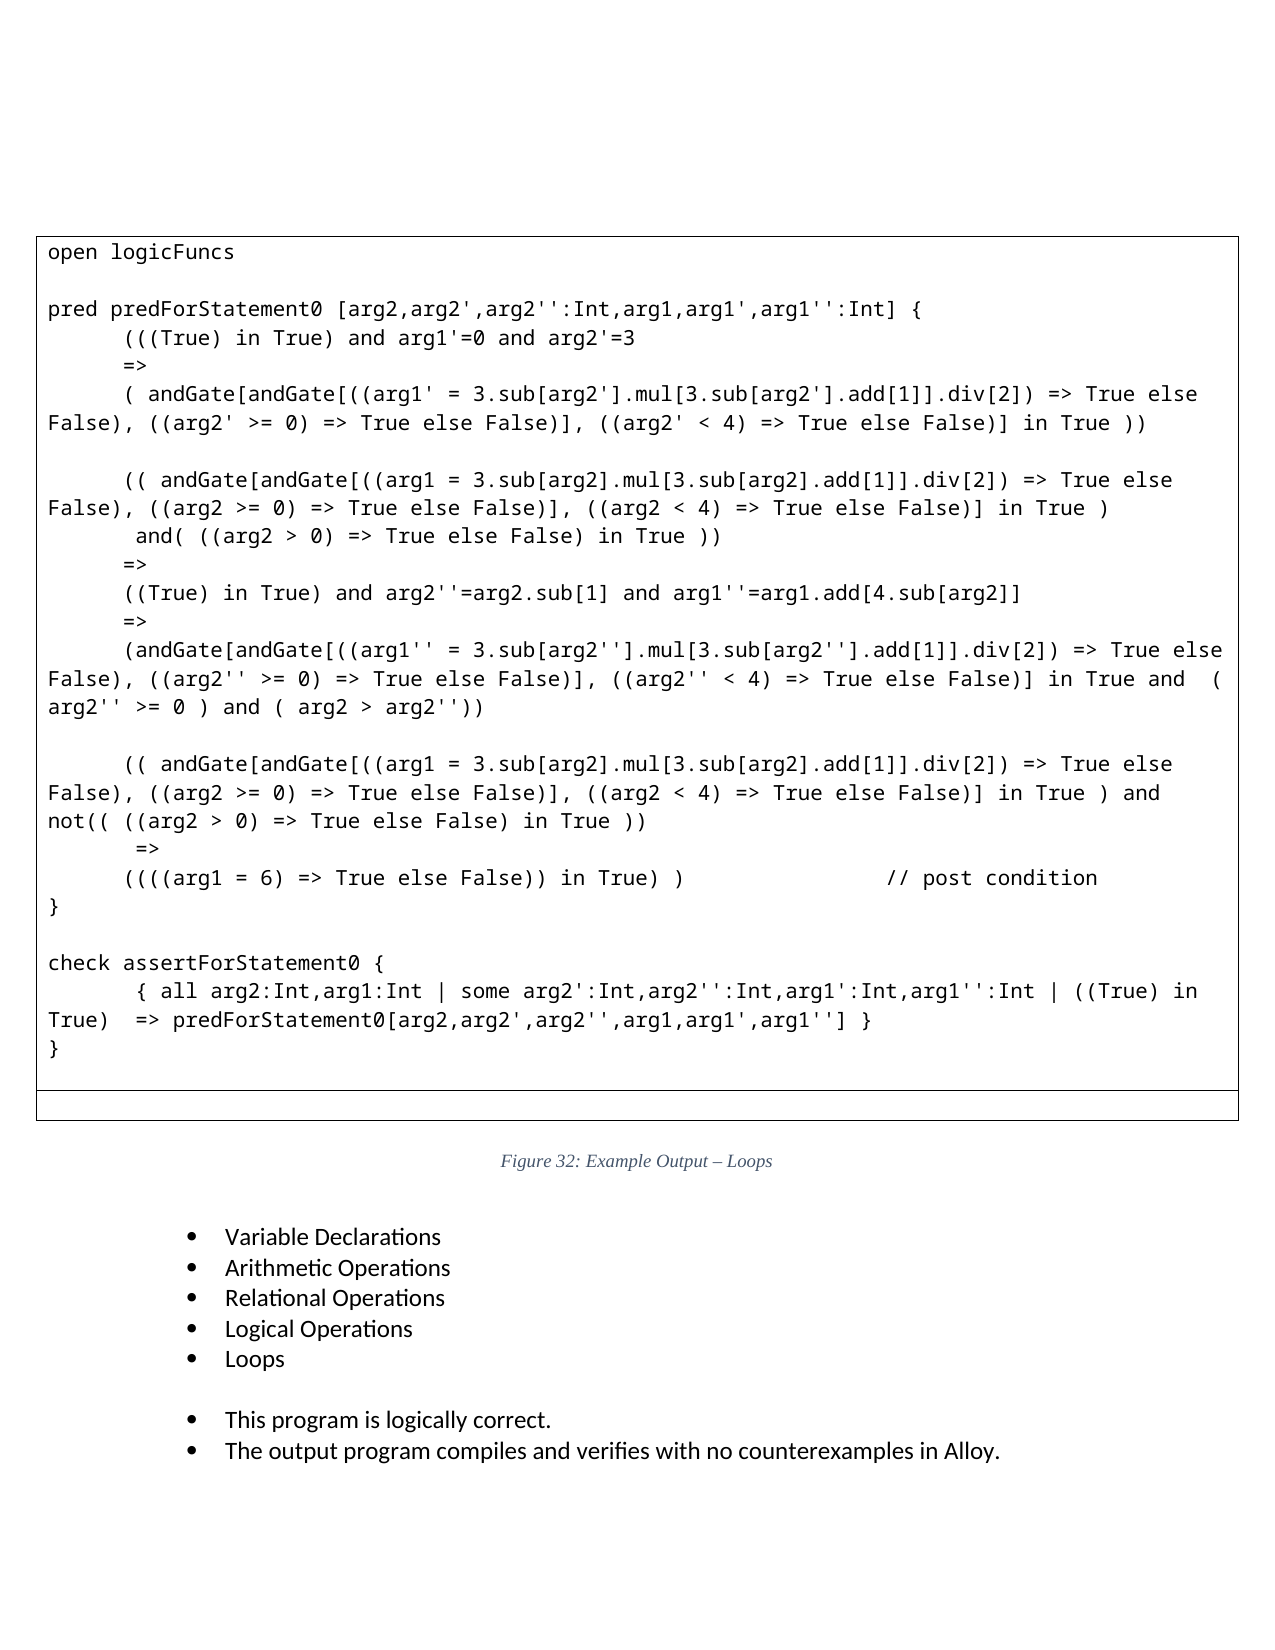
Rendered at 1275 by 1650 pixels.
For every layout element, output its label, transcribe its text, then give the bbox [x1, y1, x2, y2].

list Relational Operations [187, 1282, 1125, 1313]
list This program is logically correct. [187, 1404, 1125, 1435]
list Logical Operations [187, 1313, 1125, 1343]
table_header open logicFuncs pred predForStatement0 [arg2,arg2',arg2'':Int,arg1,arg1',arg1'':Int] { (((True) in True) and arg1'=0 and arg2'=3 => ( andGate[andGate[((arg1' = 3.sub[arg2'].mul[3.sub[arg2'].add[1]].div[2]) => True else False), ((arg2' >= 0) => True else False)], ((arg2' < 4) => True else False)] in True )) (( andGate[andGate[((arg1 = 3.sub[arg2].mul[3.sub[arg2].add[1]].div[2]) => True else False), ((arg2 >= 0) => True else False)], ((arg2 < 4) => True else False)] in True ) and( ((arg2 > 0) => True else False) in True )) => ((True) in True) and arg2''=arg2.sub[1] and arg1''=arg1.add[4.sub[arg2]] => (andGate[andGate[((arg1'' = 3.sub[arg2''].mul[3.sub[arg2''].add[1]].div[2]) => True else False), ((arg2'' >= 0) => True else False)], ((arg2'' < 4) => True else False)] in True and ( arg2'' >= 0 ) and ( arg2 > arg2'')) (( andGate[andGate[((arg1 = 3.sub[arg2].mul[3.sub[arg2].add[1]].div[2]) => True else False), ((arg2 >= 0) => True else False)], ((arg2 < 4) => True else False)] in True ) and not(( ((arg2 > 0) => True else False) in True )) => ((((arg1 = 6) => True else False)) in True) ) // post condition } check assertForStatement0 { { all arg2:Int,arg1:Int | some arg2':Int,arg2'':Int,arg1':Int,arg1'':Int | ((True) in True) => predForStatement0[arg2,arg2',arg2'',arg1,arg1',arg1''] } } [37, 237, 1238, 1090]
list Arithmetic Operations [187, 1252, 1125, 1282]
table_cell [37, 1091, 1238, 1120]
list Loops [187, 1343, 1125, 1374]
list The output program compiles and verifies with no counterexamples in Alloy. [187, 1435, 1125, 1465]
list Variable Declarations [187, 1221, 1125, 1252]
text Figure 32: Example Output – Loops [150, 1150, 1125, 1172]
